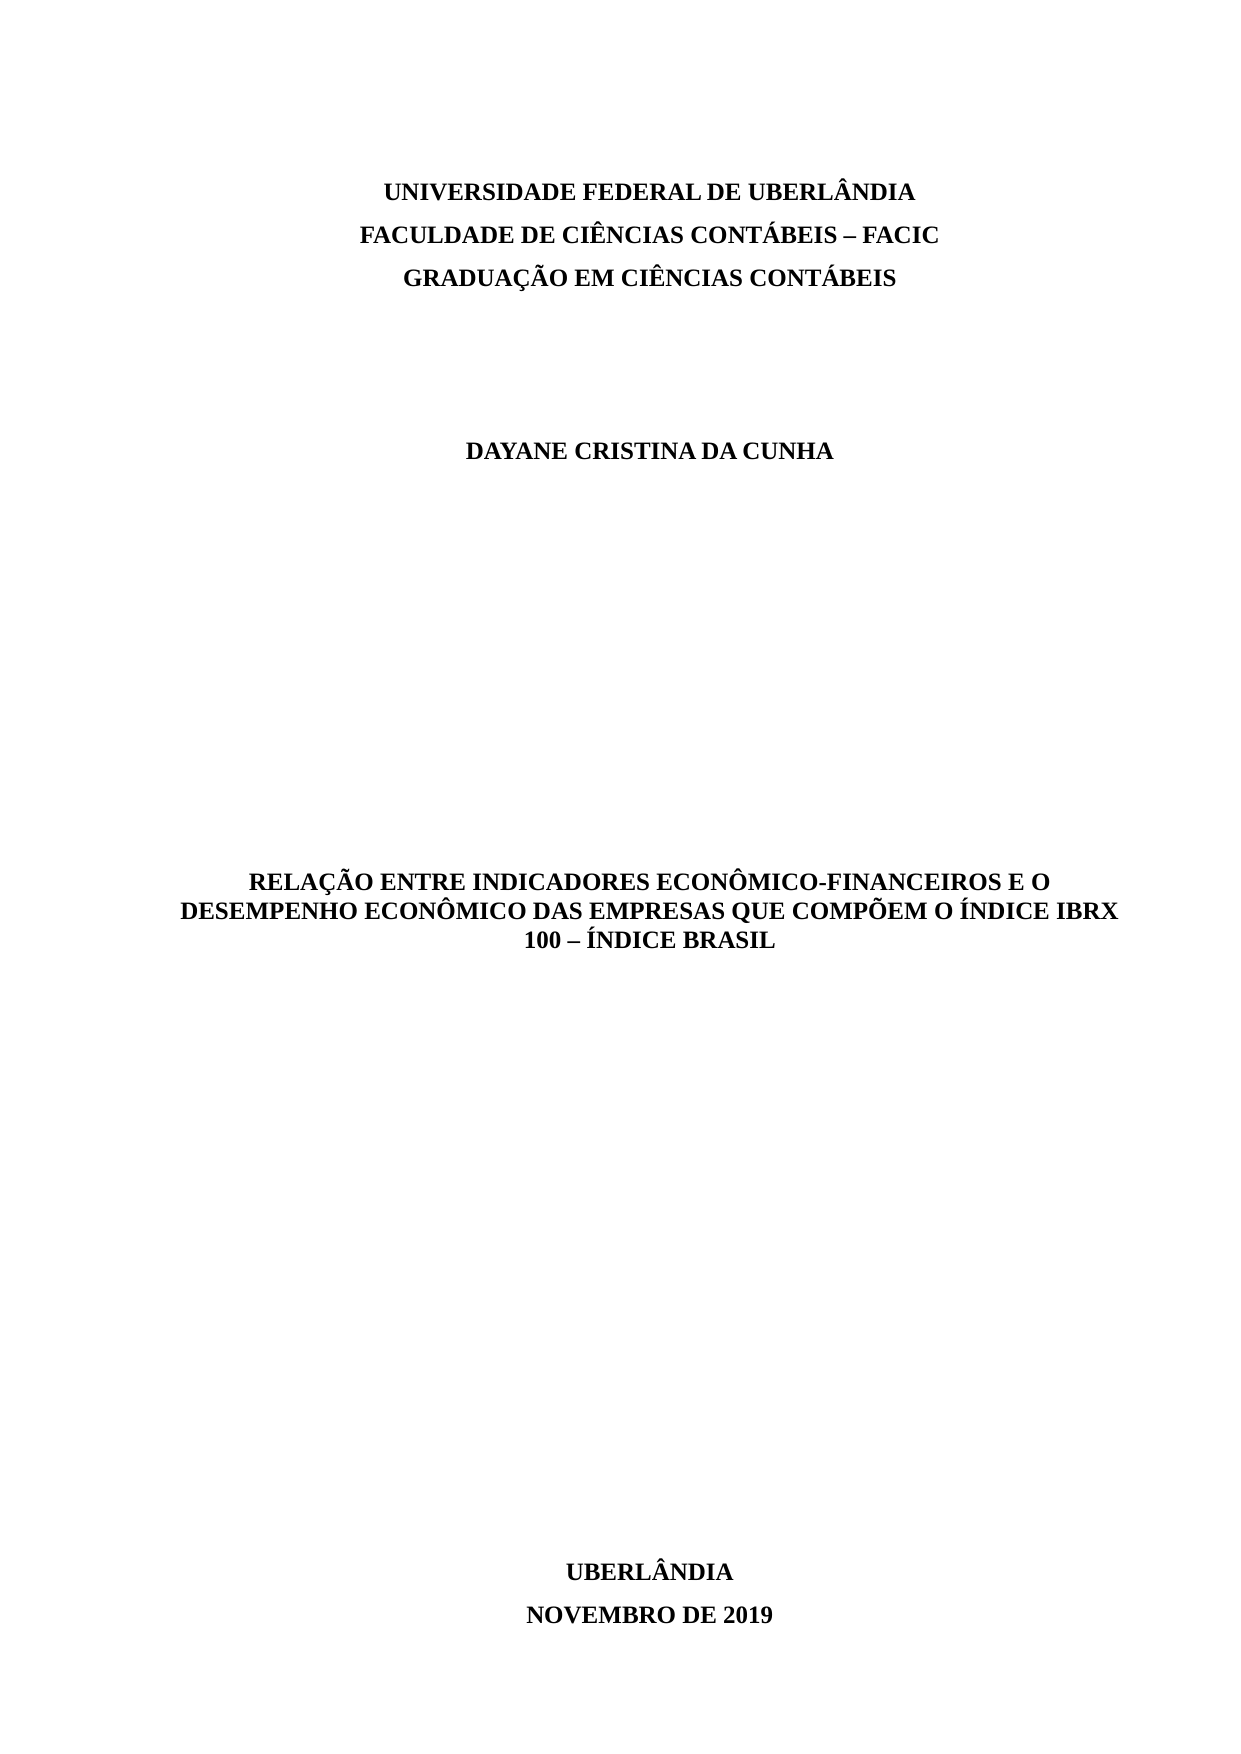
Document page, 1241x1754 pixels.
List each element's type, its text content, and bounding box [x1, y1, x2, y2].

text RELAÇÃO ENTRE INDICADORES ECONÔMICO-FINANCEIROS E O DESEMPENHO ECONÔMICO DAS EMPRESAS QUE COMPÕEM O ÍNDICE IBRX 100 – ÍNDICE BRASIL [177, 867, 1122, 953]
text UNIVERSIDADE FEDERAL DE UBERLÂNDIA [177, 177, 1122, 206]
text UBERLÂNDIA [177, 1557, 1122, 1586]
text FACULDADE DE CIÊNCIAS CONTÁBEIS – FACIC [177, 220, 1122, 249]
text NOVEMBRO DE 2019 [177, 1600, 1122, 1629]
text DAYANE CRISTINA DA CUNHA [177, 436, 1122, 465]
text GRADUAÇÃO EM CIÊNCIAS CONTÁBEIS [177, 263, 1122, 292]
